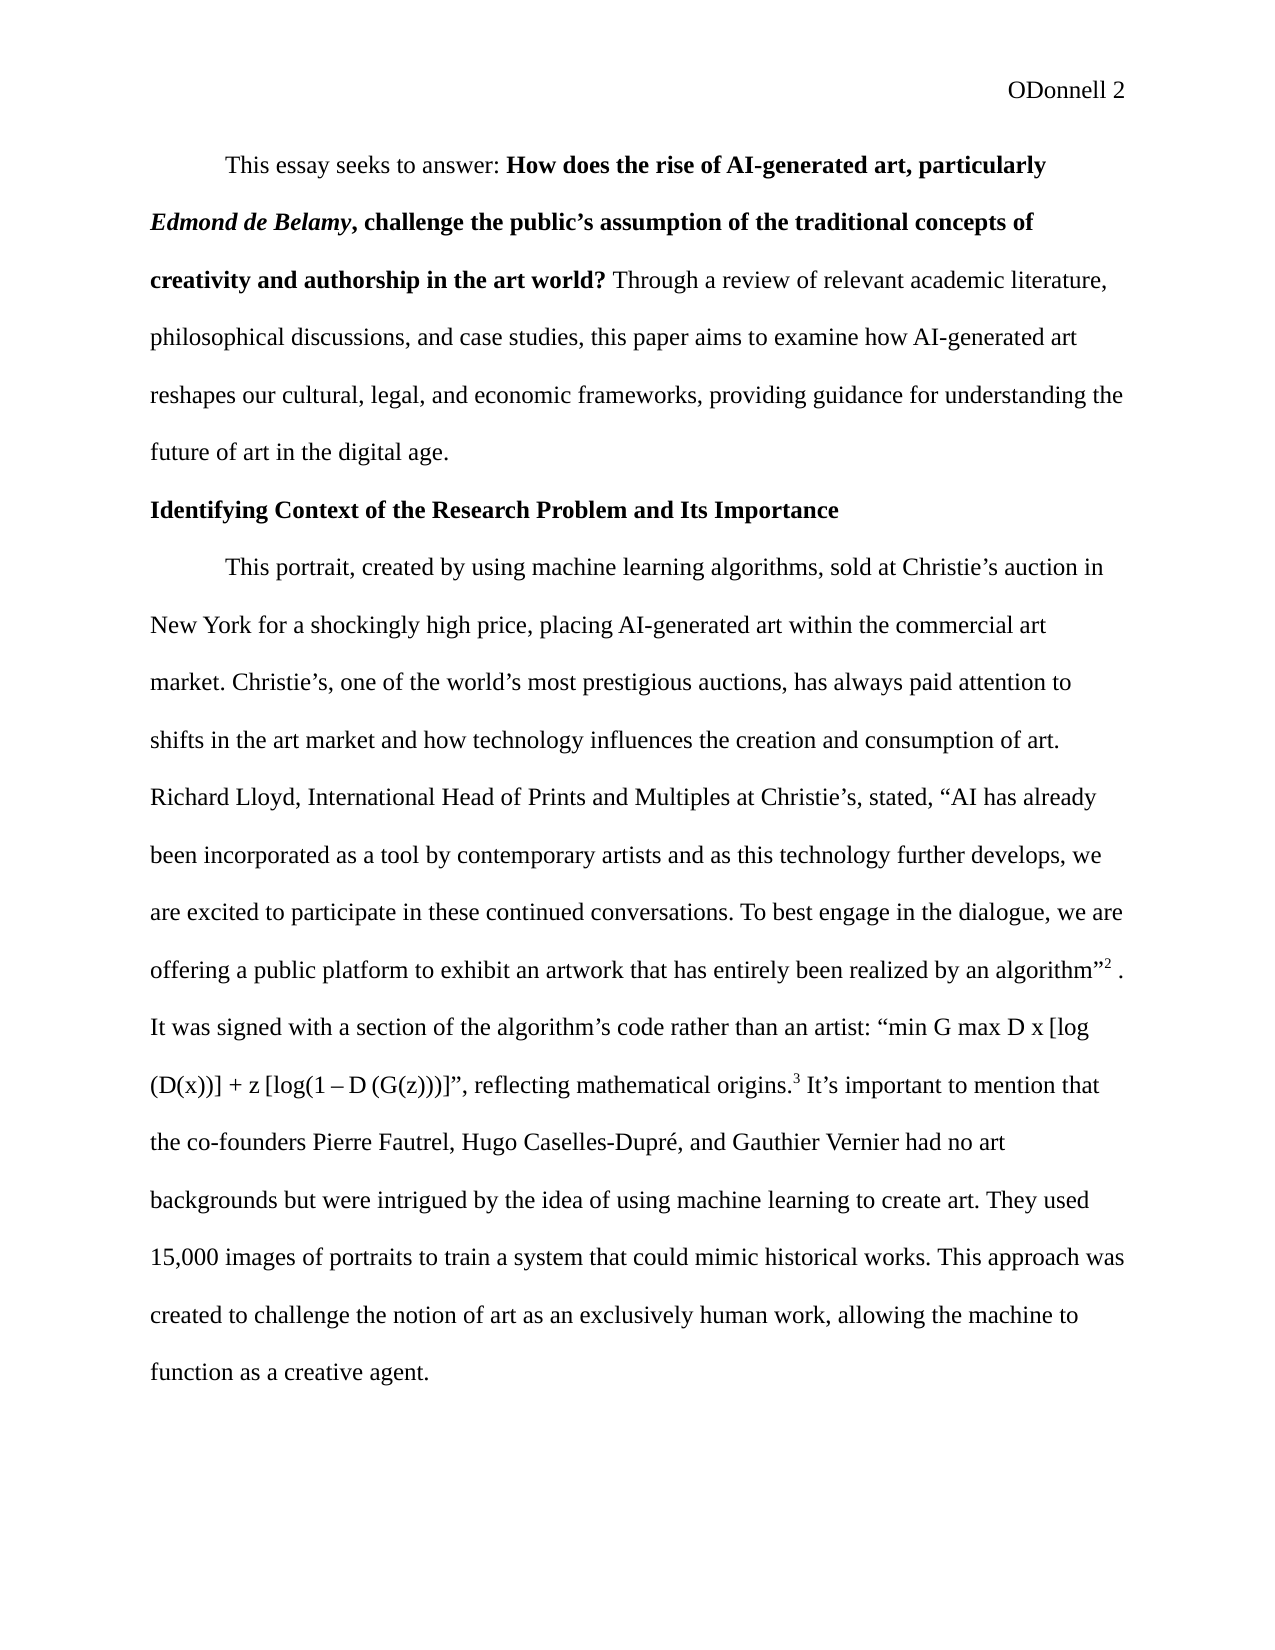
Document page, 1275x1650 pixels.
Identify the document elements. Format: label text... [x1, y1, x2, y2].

text Identifying Context of the Research Problem and Its Importance [150, 495, 1125, 524]
text This portrait, created by using machine learning algorithms, sold at Christie’s auction in New York for a shockingly high price, placing AI-generated art within the commercial art market. Christie’s, one of the world’s most prestigious auctions, has always paid attention to shifts in the art market and how technology influences the creation and consumption of art. Richard Lloyd, International Head of Prints and Multiples at Christie’s, stated, “AI has already been incorporated as a tool by contemporary artists and as this technology further develops, we are excited to participate in these continued conversations. To best engage in the dialogue, we are offering a public platform to exhibit an artwork that has entirely been realized by an algorithm”2 . It was signed with a section of the algorithm’s code rather than an artist: “min G max D x [log (D(x))] + z [log(1 – D (G(z)))]”, reflecting mathematical origins.3 It’s important to mention that the co-founders Pierre Fautrel, Hugo Caselles-Dupré, and Gauthier Vernier had no art backgrounds but were intrigued by the idea of using machine learning to create art. They used 15,000 images of portraits to train a system that could mimic historical works. This approach was created to challenge the notion of art as an exclusively human work, allowing the machine to function as a creative agent. [150, 552, 1125, 1386]
text This essay seeks to answer: How does the rise of AI-generated art, particularly Edmond de Belamy, challenge the public’s assumption of the traditional concepts of creativity and authorship in the art world? Through a review of relevant academic literature, philosophical discussions, and case studies, this paper aims to examine how AI-generated art reshapes our cultural, legal, and economic frameworks, providing guidance for understanding the future of art in the digital age. [150, 150, 1125, 466]
